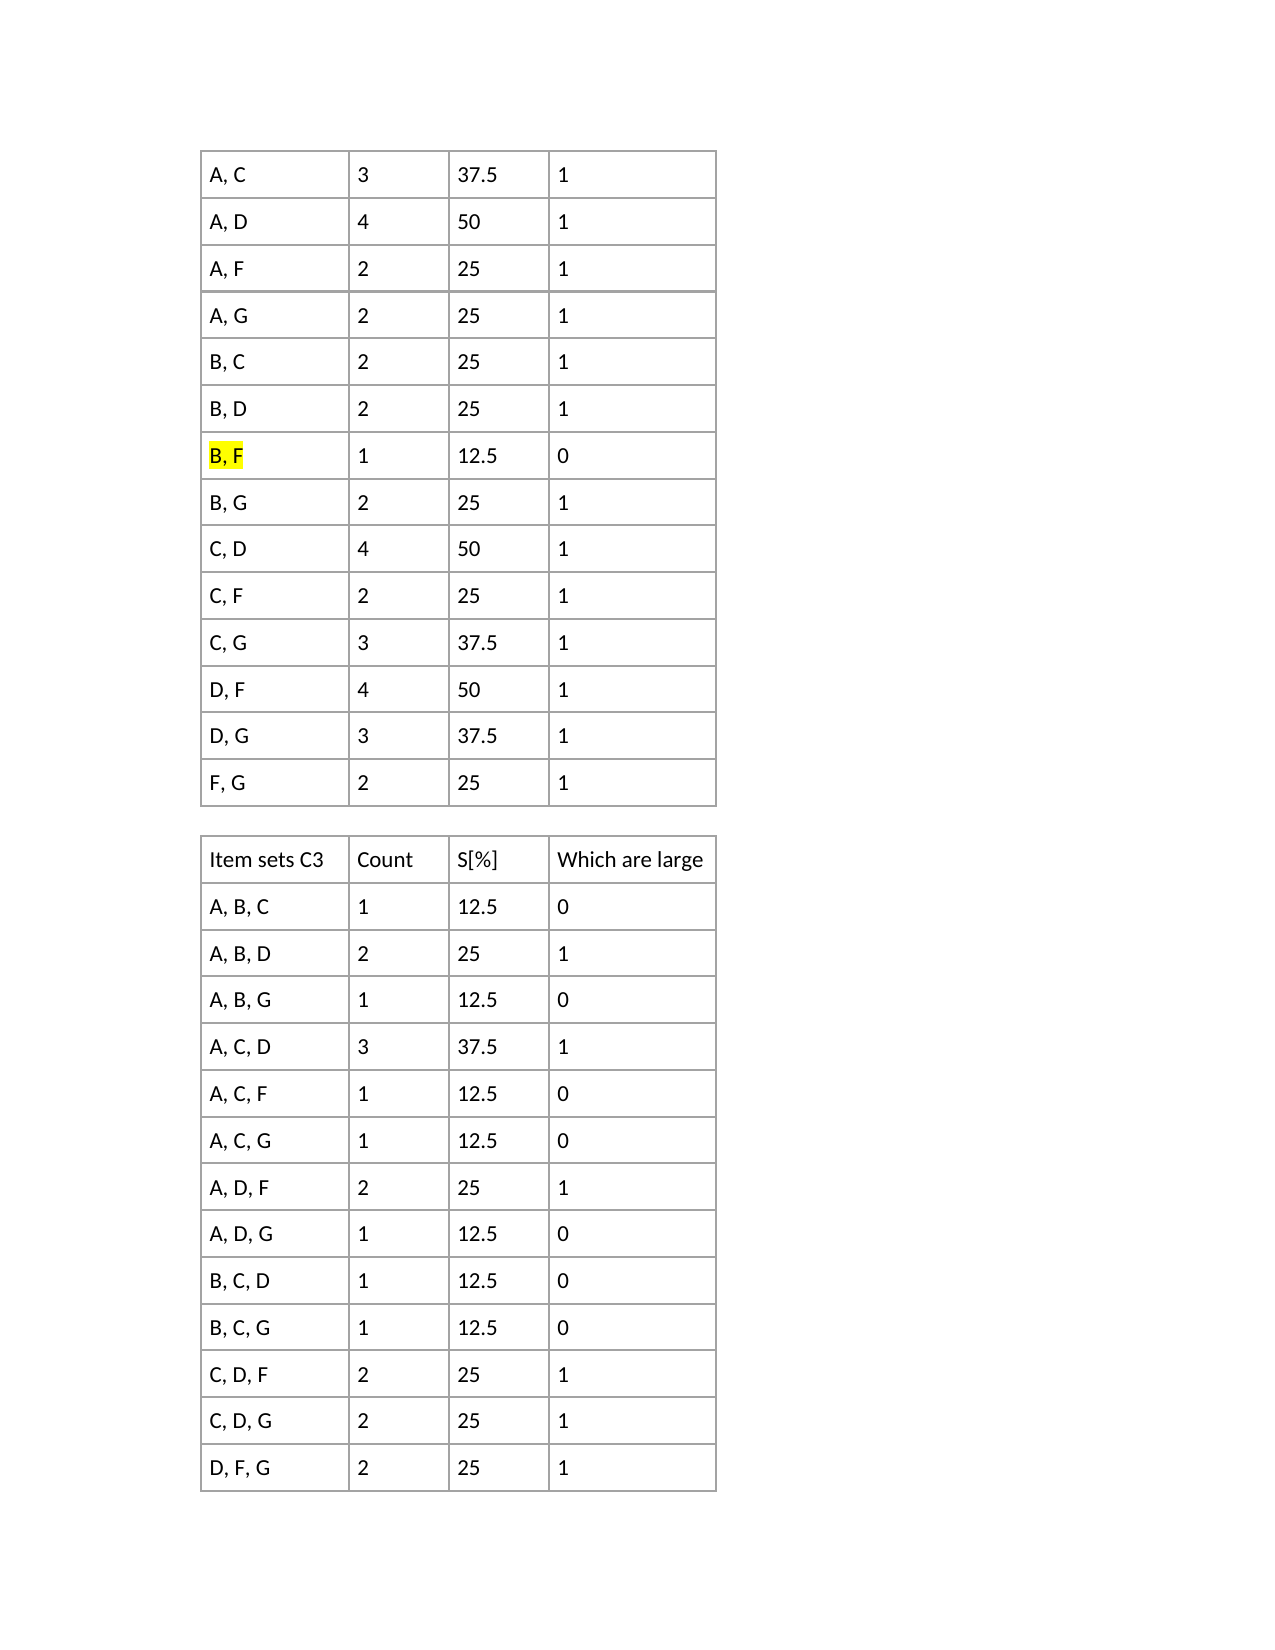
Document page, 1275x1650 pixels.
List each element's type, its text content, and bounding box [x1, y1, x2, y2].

table_cell B, D [202, 386, 348, 431]
table_cell D, F [202, 667, 348, 711]
table_cell 25 [450, 246, 548, 290]
table_cell 4 [350, 526, 448, 571]
table_cell F, G [202, 760, 348, 805]
table_cell 25 [450, 293, 548, 337]
table_cell 2 [350, 293, 448, 337]
table_cell 3 [350, 152, 448, 197]
table_cell 50 [450, 199, 548, 243]
table_cell C, G [202, 620, 348, 664]
table_cell 12.5 [450, 1071, 548, 1116]
table_cell 12.5 [450, 1211, 548, 1256]
table_cell 1 [350, 1305, 448, 1349]
table_cell 25 [450, 386, 548, 431]
table_cell A, C, F [202, 1071, 348, 1116]
table_cell 1 [350, 1071, 448, 1116]
table_cell 0 [550, 884, 715, 928]
table_cell 25 [450, 480, 548, 524]
table_cell 3 [350, 620, 448, 664]
table_cell 1 [550, 620, 715, 664]
table_cell 0 [550, 1211, 715, 1256]
table_cell A, G [202, 293, 348, 337]
table_cell 2 [350, 1351, 448, 1396]
table_cell 1 [350, 1211, 448, 1256]
table_cell 2 [350, 246, 448, 290]
table_cell 2 [350, 1164, 448, 1209]
table_cell 3 [350, 713, 448, 758]
table_cell 25 [450, 339, 548, 384]
table_cell 1 [550, 760, 715, 805]
table_cell A, D, F [202, 1164, 348, 1209]
table_header Item sets C3 [202, 837, 348, 882]
table_cell B, C [202, 339, 348, 384]
table_cell 25 [450, 1445, 548, 1490]
table_cell 1 [550, 339, 715, 384]
table_cell 1 [350, 433, 448, 477]
table_cell 12.5 [450, 1258, 548, 1303]
table_cell 12.5 [450, 1118, 548, 1162]
table_cell 1 [550, 931, 715, 975]
table_cell 4 [350, 667, 448, 711]
table_cell 2 [350, 339, 448, 384]
table_cell B, F [202, 433, 348, 477]
table_cell A, F [202, 246, 348, 290]
table_cell C, D, G [202, 1398, 348, 1443]
table_cell 0 [550, 1118, 715, 1162]
table_cell 1 [550, 713, 715, 758]
table_cell C, D, F [202, 1351, 348, 1396]
table_cell 2 [350, 931, 448, 975]
table_cell 25 [450, 760, 548, 805]
table_cell A, B, D [202, 931, 348, 975]
table_cell 12.5 [450, 433, 548, 477]
table_cell B, G [202, 480, 348, 524]
table_cell D, G [202, 713, 348, 758]
table_cell B, C, G [202, 1305, 348, 1349]
table_cell 37.5 [450, 713, 548, 758]
table_cell 1 [350, 977, 448, 1022]
table_cell 2 [350, 386, 448, 431]
table_cell 2 [350, 1445, 448, 1490]
table_cell 2 [350, 1398, 448, 1443]
table_cell A, C, G [202, 1118, 348, 1162]
table_cell 1 [550, 667, 715, 711]
table_cell 1 [550, 1351, 715, 1396]
table_cell 1 [350, 1258, 448, 1303]
table_cell 1 [550, 293, 715, 337]
table_cell 0 [550, 1071, 715, 1116]
table_cell 1 [550, 199, 715, 243]
table_cell C, D [202, 526, 348, 571]
table_cell 4 [350, 199, 448, 243]
table_cell 25 [450, 1398, 548, 1443]
table_cell 2 [350, 480, 448, 524]
table_cell 37.5 [450, 1024, 548, 1069]
table_cell C, F [202, 573, 348, 618]
table_cell 0 [550, 1258, 715, 1303]
table_cell 50 [450, 667, 548, 711]
table_cell 1 [550, 480, 715, 524]
table_cell A, D, G [202, 1211, 348, 1256]
table_cell D, F, G [202, 1445, 348, 1490]
table_header Which are large [550, 837, 715, 882]
table_cell 1 [550, 1024, 715, 1069]
table_cell 12.5 [450, 977, 548, 1022]
table_cell 1 [550, 1398, 715, 1443]
table_cell 25 [450, 1164, 548, 1209]
table_cell 3 [350, 1024, 448, 1069]
table_header Count [350, 837, 448, 882]
table_cell 1 [550, 1164, 715, 1209]
table_cell 1 [550, 1445, 715, 1490]
table_cell 37.5 [450, 152, 548, 197]
table_cell 12.5 [450, 884, 548, 928]
table_cell 2 [350, 760, 448, 805]
table_cell 0 [550, 977, 715, 1022]
table_header S[%] [450, 837, 548, 882]
table_cell 25 [450, 931, 548, 975]
table_cell 1 [550, 246, 715, 290]
table_cell 1 [550, 526, 715, 571]
table_cell A, C [202, 152, 348, 197]
table_cell 1 [550, 573, 715, 618]
table_cell A, B, G [202, 977, 348, 1022]
table_cell 2 [350, 573, 448, 618]
table_cell B, C, D [202, 1258, 348, 1303]
table_cell 1 [350, 884, 448, 928]
table_cell 37.5 [450, 620, 548, 664]
table_cell 0 [550, 433, 715, 477]
table_cell 1 [550, 152, 715, 197]
table_cell 50 [450, 526, 548, 571]
table_cell 25 [450, 1351, 548, 1396]
table_cell 1 [350, 1118, 448, 1162]
table_cell 25 [450, 573, 548, 618]
table_cell 12.5 [450, 1305, 548, 1349]
table_cell 1 [550, 386, 715, 431]
table_cell A, B, C [202, 884, 348, 928]
table_cell A, C, D [202, 1024, 348, 1069]
table_cell 0 [550, 1305, 715, 1349]
table_cell A, D [202, 199, 348, 243]
